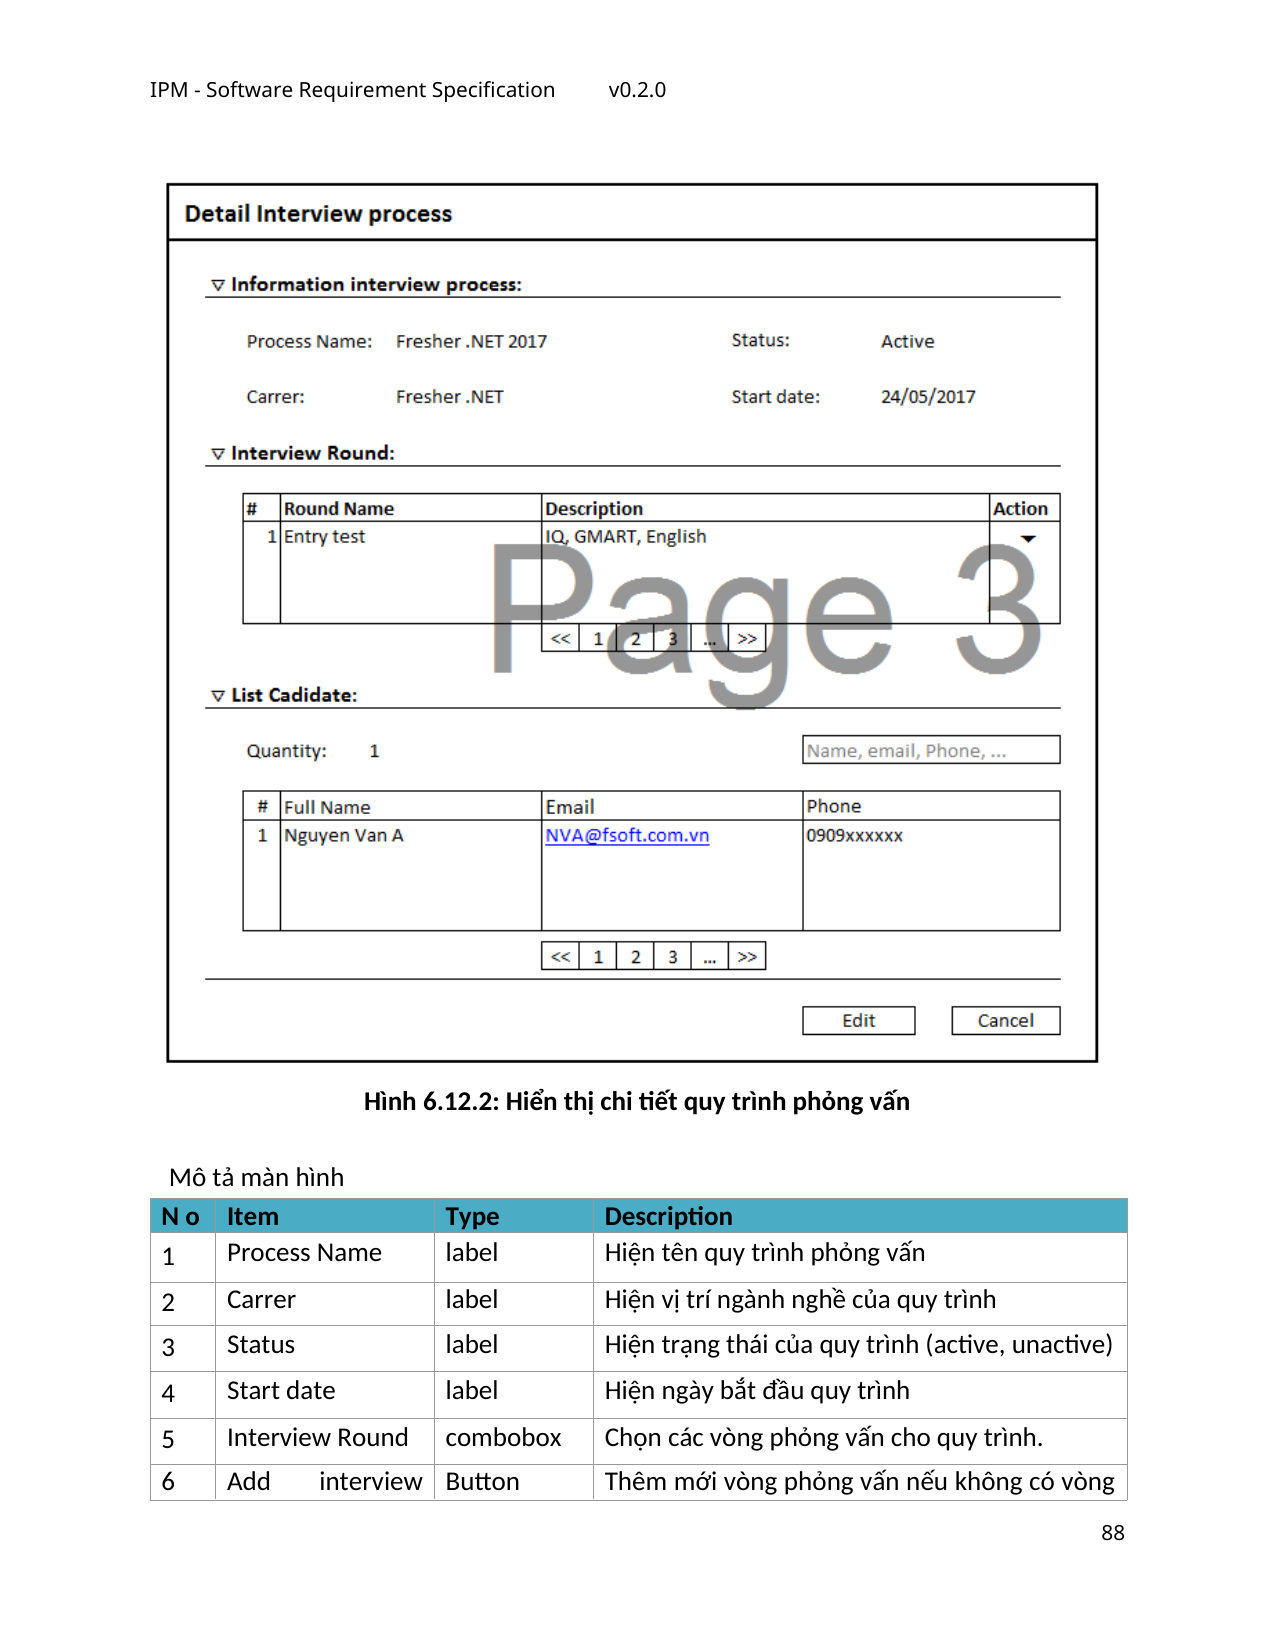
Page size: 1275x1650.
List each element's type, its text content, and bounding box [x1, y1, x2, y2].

table_cell 6 [151, 1465, 215, 1499]
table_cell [594, 1465, 1127, 1499]
table_cell Carrer [216, 1283, 434, 1325]
table_cell Button [435, 1465, 593, 1499]
table_cell Hiện trạng thái của quy trình (active, unactive) [594, 1326, 1127, 1371]
table_cell label [435, 1372, 593, 1418]
table_header Item [216, 1199, 434, 1232]
table_cell Hiện tên quy trình phỏng vấn [594, 1233, 1127, 1282]
table_cell Hiện ngày bắt đầu quy trình [594, 1372, 1127, 1418]
table_header Type [435, 1199, 593, 1232]
table_cell Process Name [216, 1233, 434, 1282]
table_cell label [435, 1283, 593, 1325]
table_cell Add interview Round [216, 1465, 434, 1499]
text Hình 6.12.2: Hiển thị chi tiết quy trình phỏng vấn [150, 1084, 1125, 1117]
table_cell Chọn các vòng phỏng vấn cho quy trình. [594, 1419, 1127, 1464]
table_cell Status [216, 1326, 434, 1371]
list Mô tả màn hình [169, 1160, 1125, 1193]
table_cell label [435, 1326, 593, 1371]
table_cell Interview Round [216, 1419, 434, 1464]
table_cell label [435, 1233, 593, 1282]
table_cell 1 [151, 1233, 215, 1282]
table_cell Hiện vị trí ngành nghề của quy trình [594, 1283, 1127, 1325]
table_cell 4 [151, 1372, 215, 1418]
table_cell 2 [151, 1283, 215, 1325]
table_cell combobox [435, 1419, 593, 1464]
picture [150, 168, 1125, 1081]
table_cell Start date [216, 1372, 434, 1418]
table_header N o [151, 1199, 215, 1232]
table_header Description [594, 1199, 1127, 1232]
table_cell 5 [151, 1419, 215, 1464]
table_cell 3 [151, 1326, 215, 1371]
